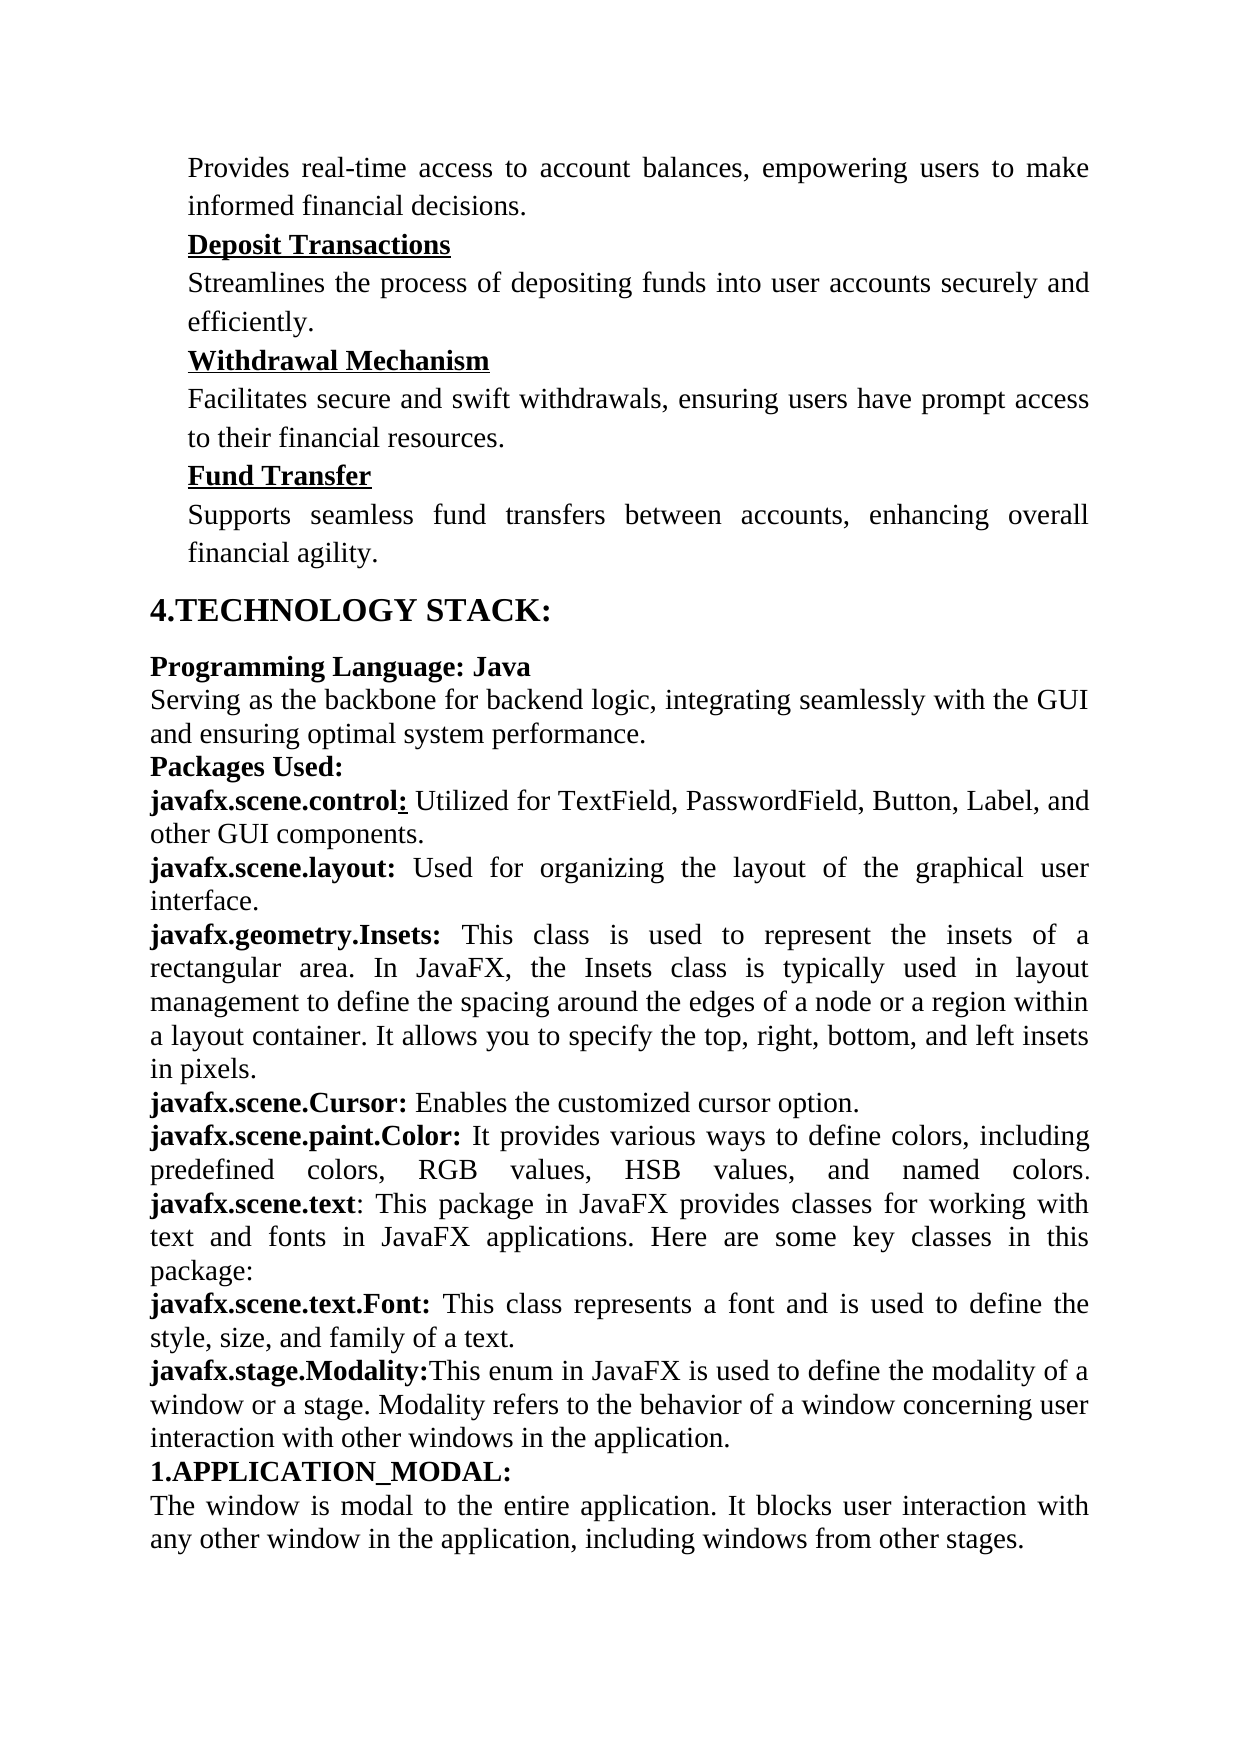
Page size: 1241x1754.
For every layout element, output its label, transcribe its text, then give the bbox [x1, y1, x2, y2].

list Deposit Transactions [187, 227, 1090, 261]
text Packages Used: [150, 749, 1090, 783]
text javafx.geometry.Insets: This class is used to represent the insets of a rectangular area. In JavaFX, the Insets class is typically used in layout management to define the spacing around the edges of a node or a region within a layout container. It allows you to specify the top, right, bottom, and left insets in pixels. [150, 917, 1090, 1085]
list Provides real-time access to account balances, empowering users to make informed financial decisions. [187, 150, 1090, 222]
text The window is modal to the entire application. It blocks user interaction with any other window in the application, including windows from other stages. [150, 1488, 1090, 1555]
text javafx.scene.paint.Color: It provides various ways to define colors, including predefined colors, RGB values, HSB values, and named colors. javafx.scene.text: This package in JavaFX provides classes for working with text and fonts in JavaFX applications. Here are some key classes in this package: [150, 1118, 1090, 1286]
text javafx.scene.layout: Used for organizing the layout of the graphical user interface. [150, 850, 1090, 917]
text javafx.scene.control: Utilized for TextField, PasswordField, Button, Label, and other GUI components. [150, 783, 1090, 850]
text 1.APPLICATION_MODAL: [150, 1454, 1090, 1488]
list Supports seamless fund transfers between accounts, enhancing overall financial agility. [187, 497, 1090, 569]
text Programming Language: Java [150, 649, 1090, 682]
list Facilitates secure and swift withdrawals, ensuring users have prompt access to their financial resources. [187, 381, 1090, 453]
list Withdrawal Mechanism [187, 343, 1090, 376]
text javafx.scene.text.Font: This class represents a font and is used to define the style, size, and family of a text. [150, 1286, 1090, 1353]
text javafx.scene.Cursor: Enables the customized cursor option. [150, 1085, 1090, 1118]
text 4.TECHNOLOGY STACK: [150, 591, 1090, 629]
list Fund Transfer [187, 458, 1090, 492]
list Streamlines the process of depositing funds into user accounts securely and efficiently. [187, 266, 1090, 338]
text javafx.stage.Modality:This enum in JavaFX is used to define the modality of a window or a stage. Modality refers to the behavior of a window concerning user interaction with other windows in the application. [150, 1353, 1090, 1454]
text Serving as the backbone for backend logic, integrating seamlessly with the GUI and ensuring optimal system performance. [150, 682, 1090, 749]
